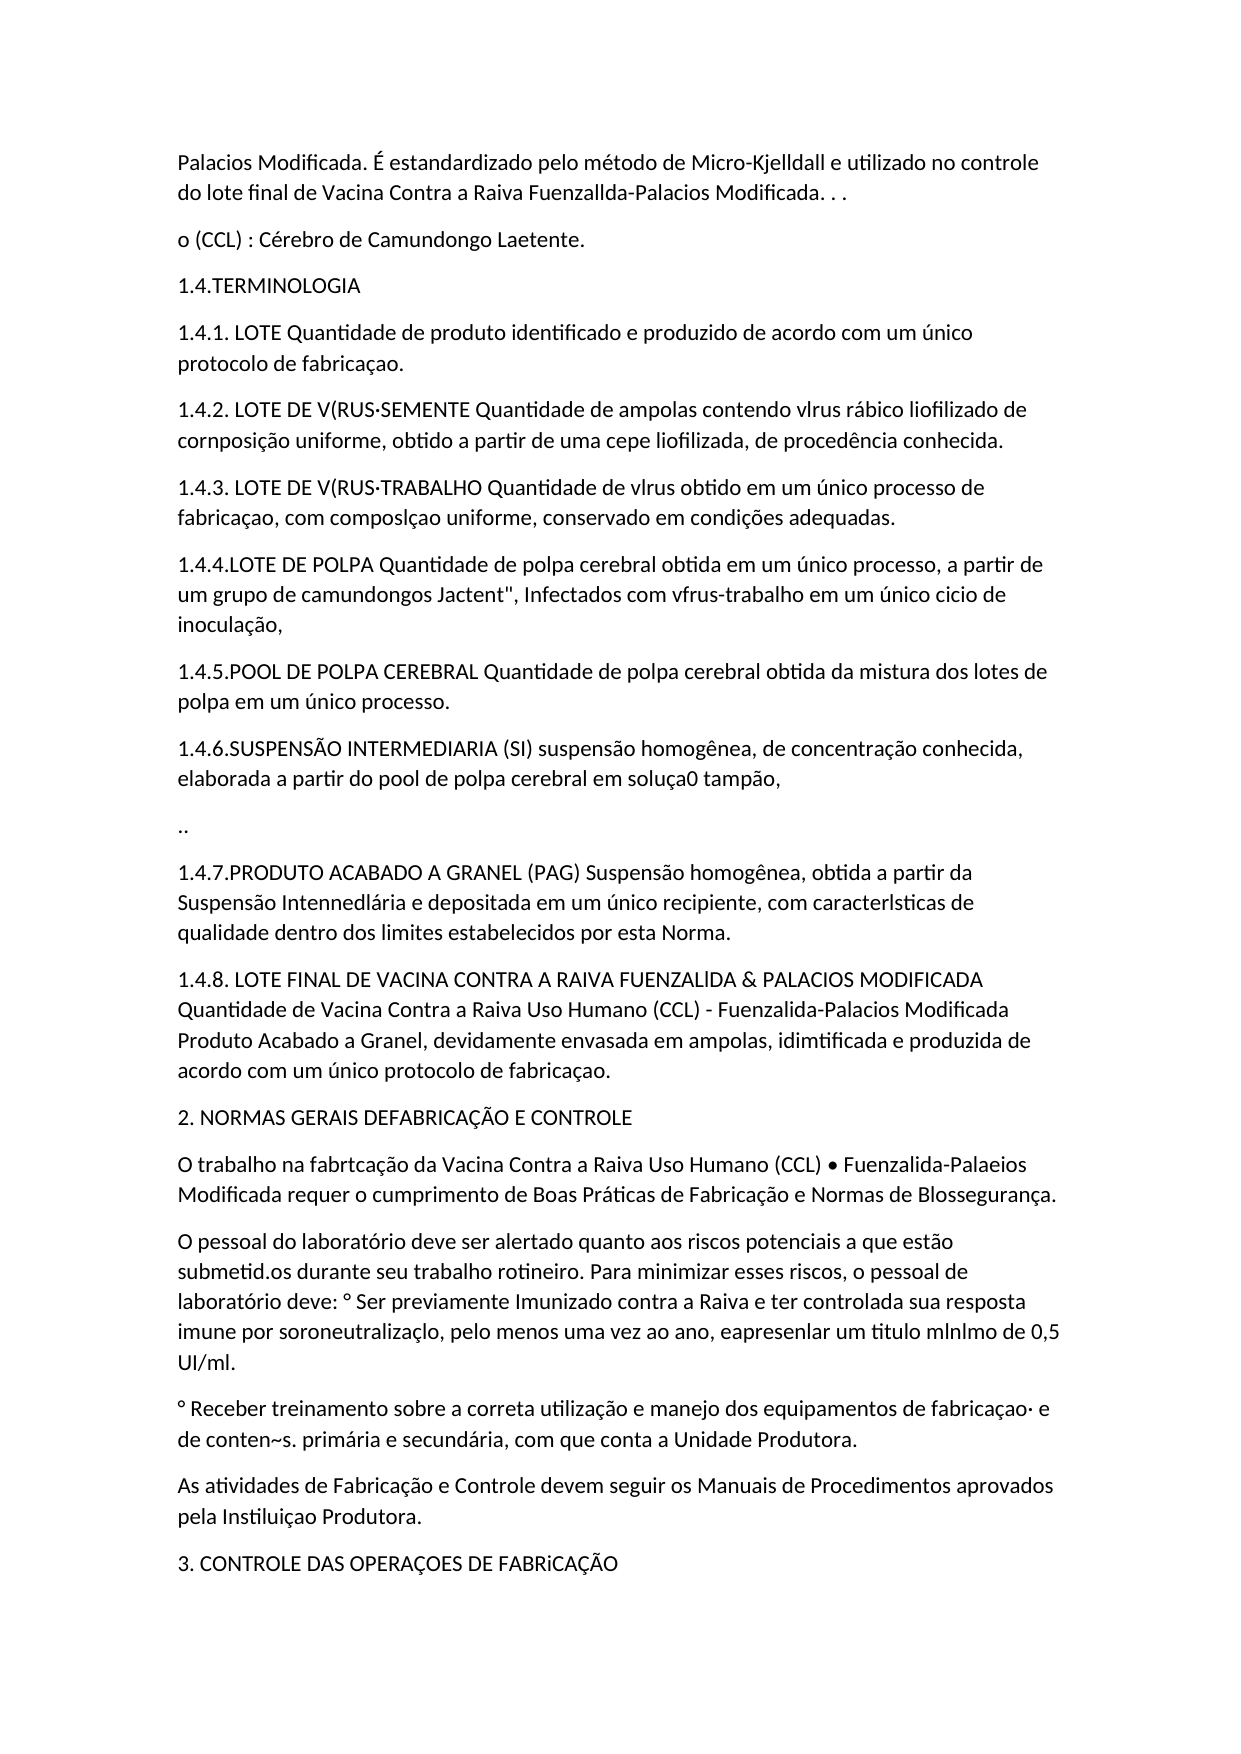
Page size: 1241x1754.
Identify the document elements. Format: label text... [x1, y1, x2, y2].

text 1.4.2. LOTE DE V(RUS·SEMENTE Quantidade de ampolas contendo vlrus rábico liofilizado de cornposição uniforme, obtido a partir de uma cepe liofilizada, de procedência conhecida. [177, 396, 1063, 454]
text 1.4.6.SUSPENSÃO INTERMEDIARIA (SI) suspensão homogênea, de concentração conhecida, elaborada a partir do pool de polpa cerebral em soluça0 tampão, [177, 734, 1063, 792]
text 1.4.4.LOTE DE POLPA Quantidade de polpa cerebral obtida em um único processo, a partir de um grupo de camundongos Jactent", Infectados com vfrus-trabalho em um único cicio de inoculação, [177, 550, 1063, 638]
text As atividades de Fabricação e Controle devem seguir os Manuais de Procedimentos aprovados pela Instiluiçao Produtora. [177, 1472, 1063, 1530]
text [177, 148, 1063, 206]
text 1.4.8. LOTE FINAL DE VACINA CONTRA A RAIVA FUENZALlDA & PALACIOS MODIFICADA Quantidade de Vacina Contra a Raiva Uso Humano (CCL) - Fuenzalida-Palacios Modificada Produto Acabado a Granel, devidamente envasada em ampolas, idimtificada e produzida de acordo com um único protocolo de fabricaçao. [177, 965, 1063, 1084]
text 2. NORMAS GERAIS DEFABRICAÇÃO E CONTROLE [177, 1103, 1063, 1131]
text 1.4.1. LOTE Quantidade de produto identificado e produzido de acordo com um único protocolo de fabricaçao. [177, 318, 1063, 377]
text ° Receber treinamento sobre a correta utilização e manejo dos equipamentos de fabricaçao· e de conten~s. primária e secundária, com que conta a Unidade Produtora. [177, 1394, 1063, 1453]
text 1.4.7.PRODUTO ACABADO A GRANEL (PAG) Suspensão homogênea, obtida a partir da Suspensão Intennedlária e depositada em um único recipiente, com caracterlsticas de qualidade dentro dos limites estabelecidos por esta Norma. [177, 858, 1063, 946]
text 1.4.5.POOL DE POLPA CEREBRAL Quantidade de polpa cerebral obtida da mistura dos lotes de polpa em um único processo. [177, 657, 1063, 715]
text 3. CONTROLE DAS OPERAÇOES DE FABRiCAÇÃO [177, 1549, 1063, 1577]
text O pessoal do laboratório deve ser alertado quanto aos riscos potenciais a que estão submetid.os durante seu trabalho rotineiro. Para minimizar esses riscos, o pessoal de laboratório deve: ° Ser previamente Imunizado contra a Raiva e ter controlada sua resposta imune por soroneutralizaçlo, pelo menos uma vez ao ano, eapresenlar um titulo mlnlmo de 0,5 UI/ml. [177, 1227, 1063, 1376]
text 1.4.TERMINOLOGIA [177, 272, 1063, 299]
text .. [177, 811, 1063, 839]
text 1.4.3. LOTE DE V(RUS·TRABALHO Quantidade de vlrus obtido em um único processo de fabricaçao, com composlçao uniforme, conservado em condições adequadas. [177, 473, 1063, 531]
text O trabalho na fabrtcação da Vacina Contra a Raiva Uso Humano (CCL) • Fuenzalida-Palaeios Modificada requer o cumprimento de Boas Práticas de Fabricação e Normas de Blossegurança. [177, 1150, 1063, 1208]
text o (CCL) : Cérebro de Camundongo Laetente. [177, 225, 1063, 253]
